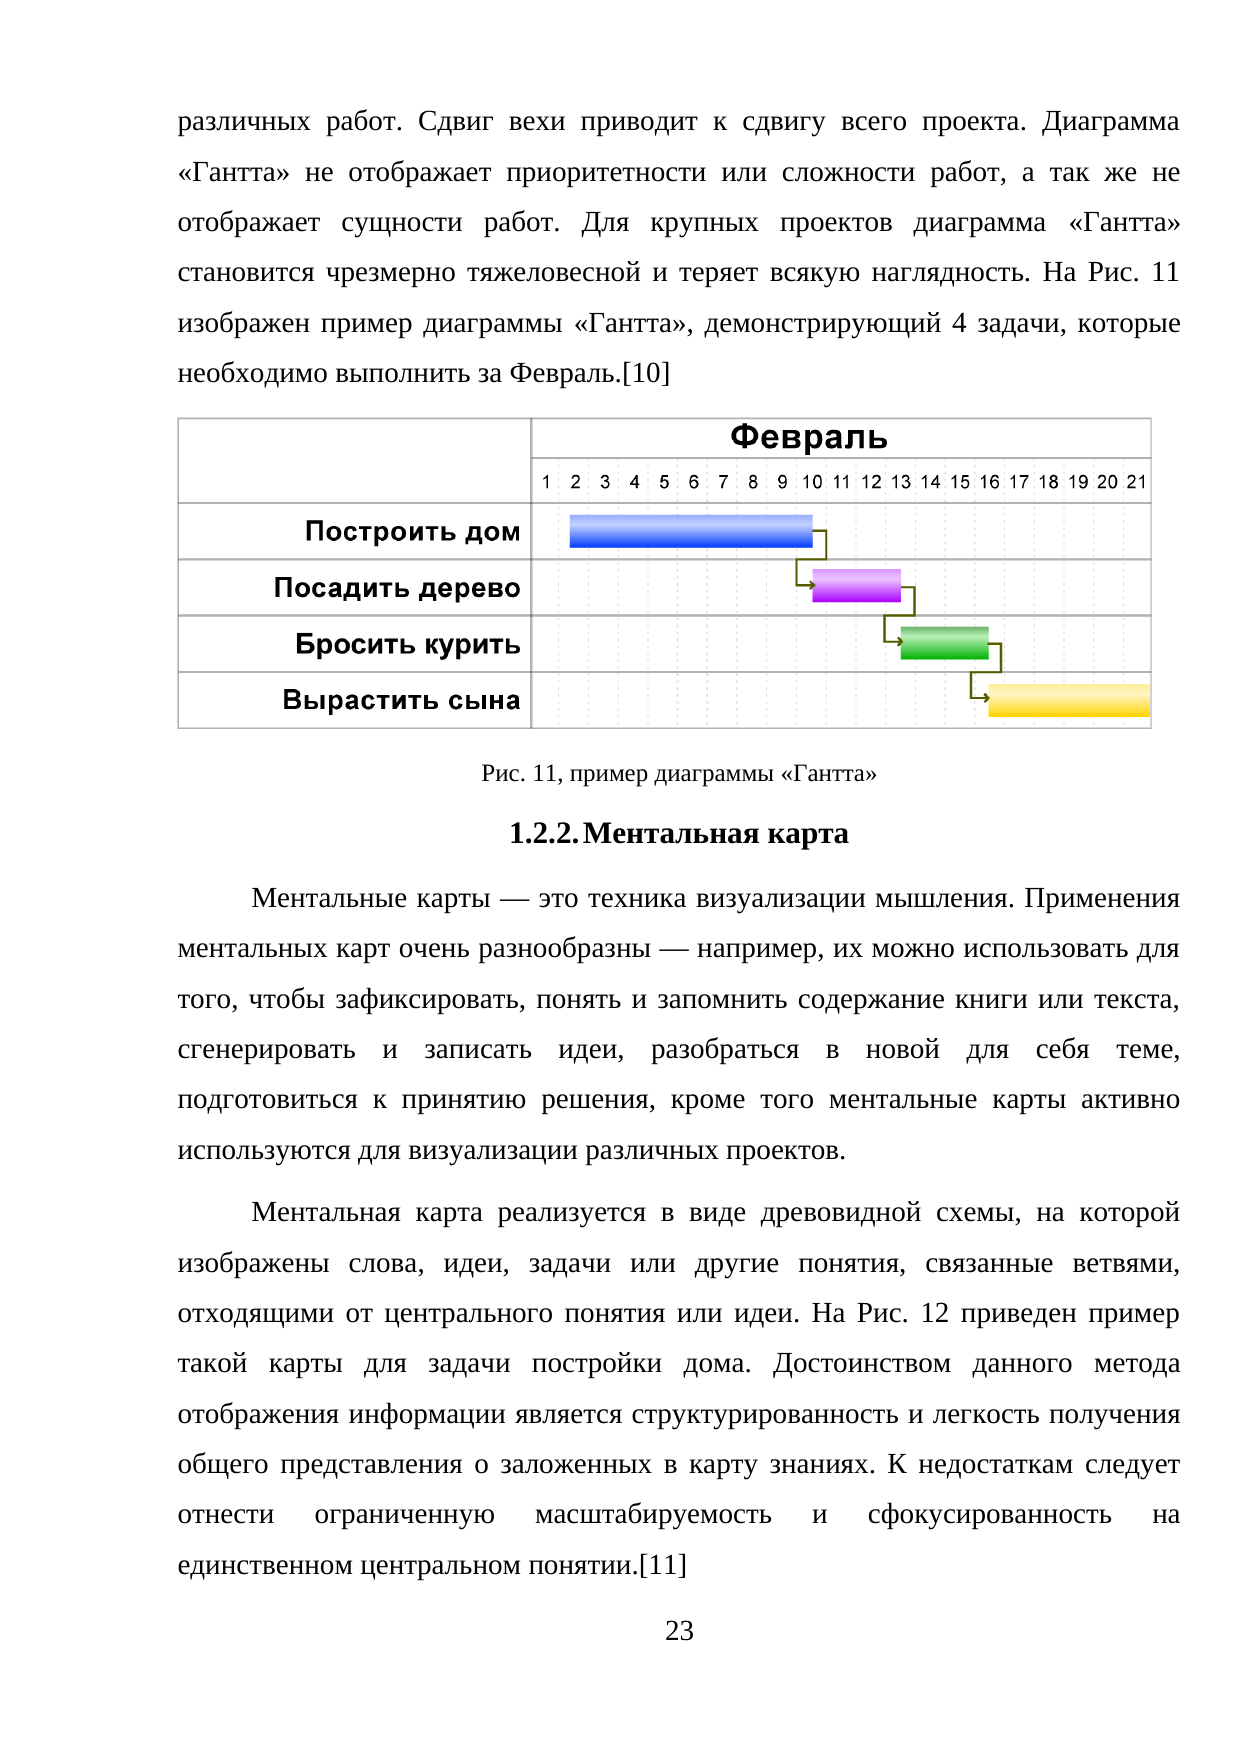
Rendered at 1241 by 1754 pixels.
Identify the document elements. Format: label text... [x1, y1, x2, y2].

text Рис. 11, пример диаграммы «Гантта» [177, 758, 1181, 787]
text Ментальная карта реализуется в виде древовидной схемы, на которой изображены слова, идеи, задачи или другие понятия, связанные ветвями, отходящими от центрального понятия или идеи. На Рис. 12 приведен пример такой карты для задачи постройки дома. Достоинством данного метода отображения информации является структурированность и легкость получения общего представления о заложенных в карту знаниях. К недостаткам следует отнести ограниченную масштабируемость и сфокусированность на единственном центральном понятии.[11] [177, 1194, 1181, 1580]
picture [177, 417, 1152, 729]
subtitle Ментальная карта [177, 814, 1181, 850]
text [177, 103, 1181, 388]
text Ментальные карты — это техника визуализации мышления. Применения ментальных карт очень разнообразны — например, их можно использовать для того, чтобы зафиксировать, понять и запомнить содержание книги или текста, сгенерировать и записать идеи, разобраться в новой для себя теме, подготовиться к принятию решения, кроме того ментальные карты активно используются для визуализации различных проектов. [177, 880, 1181, 1165]
